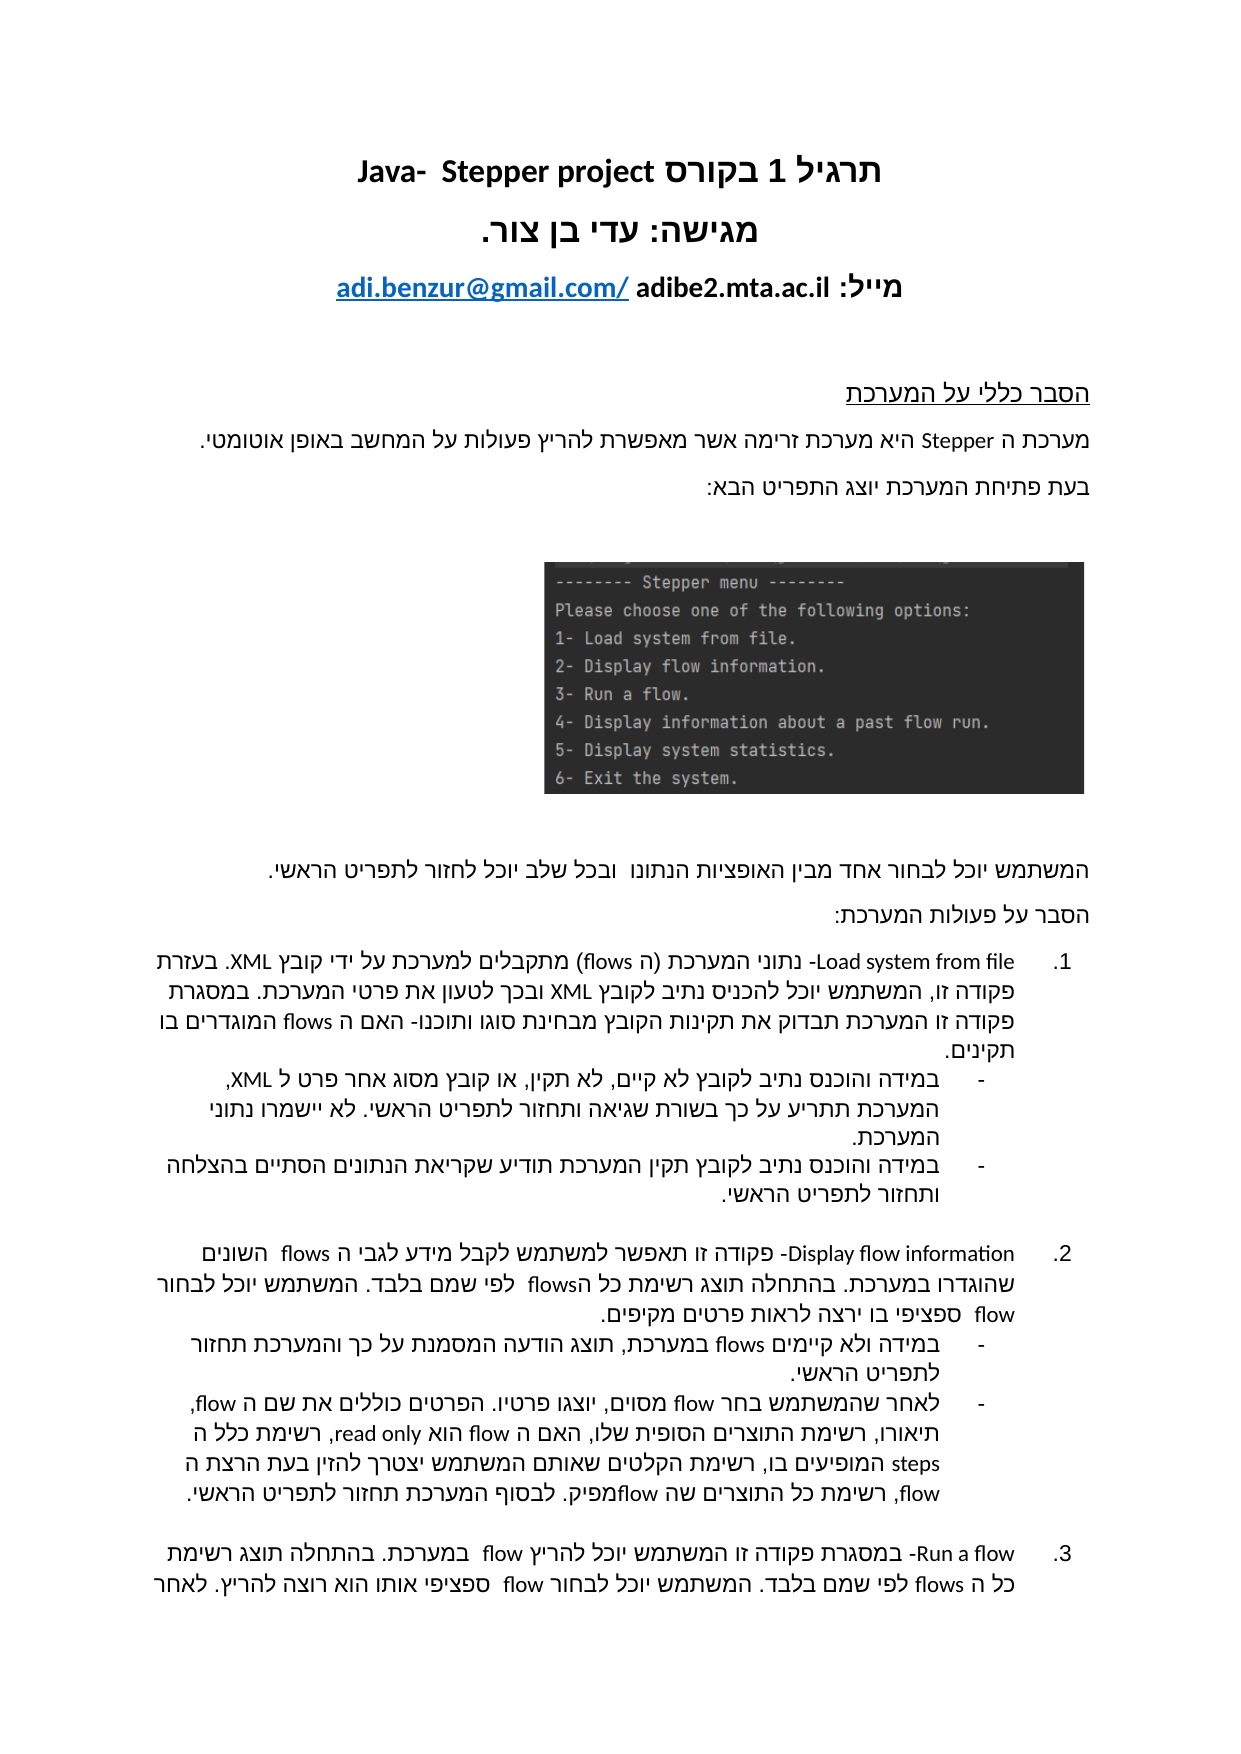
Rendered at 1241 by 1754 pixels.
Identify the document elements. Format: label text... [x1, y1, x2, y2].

text מערכת ה Stepper היא מערכת זרימה אשר מאפשרת להריץ פעולות על המחשב באופן אוטומטי. [150, 427, 1090, 455]
list במידה ולא קיימים flows במערכת, תוצג הודעה המסמנת על כך והמערכת תחזור לתפריט הראשי. [150, 1330, 978, 1387]
text מייל: adi.benzur@gmail.com/ adibe2.mta.ac.il [150, 269, 1090, 304]
list Display flow information- פקודה זו תאפשר למשתמש לקבל מידע לגבי ה flows השונים שהוגדרו במערכת. בהתחלה תוצג רשימת כל הflows לפי שמם בלבד. המשתמש יוכל לבחורflow ספציפי בו ירצה לראות פרטים מקיפים. [150, 1239, 1053, 1328]
text המשתמש יוכל לבחור אחד מבין האופציות הנתונו ובכל שלב יוכל לחזור לתפריט הראשי. [150, 857, 1090, 883]
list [150, 1539, 1053, 1598]
picture [544, 562, 1085, 794]
list לאחר שהמשתמש בחר flow מסוים, יוצגו פרטיו. הפרטים כוללים את שם ה flow, תיאורו, רשימת התוצרים הסופית שלו, האם ה flow הוא read only, רשימת כלל ה steps המופיעים בו, רשימת הקלטים שאותם המשתמש יצטרך להזין בעת הרצת ה flow, רשימת כל התוצרים שה flowמפיק. לבסוף המערכת תחזור לתפריט הראשי. [150, 1389, 978, 1507]
text בעת פתיחת המערכת יוצג התפריט הבא: [150, 473, 1090, 500]
text הסבר על פעולות המערכת: [150, 902, 1090, 928]
text מגישה: עדי בן צור. [150, 211, 1090, 249]
list במידה והוכנס נתיב לקובץ תקין המערכת תודיע שקריאת הנתונים הסתיים בהצלחה ותחזור לתפריט הראשי. [150, 1152, 978, 1207]
list במידה והוכנס נתיב לקובץ לא קיים, לא תקין, או קובץ מסוג אחר פרט ל XML, המערכת תתריע על כך בשורת שגיאה ותחזור לתפריט הראשי. לא יישמרו נתוני המערכת. [150, 1066, 978, 1150]
text הסבר כללי על המערכת [150, 379, 1090, 408]
text תרגיל 1 בקורס Java- Stepper project [150, 150, 1090, 191]
list Load system from file- נתוני המערכת (ה flows) מתקבלים למערכת על ידי קובץ XML. בעזרת פקודה זו, המשתמש יוכל להכניס נתיב לקובץ XML ובכך לטעון את פרטי המערכת. במסגרת פקודה זו המערכת תבדוק את תקינות הקובץ מבחינת סוגו ותוכנו- האם ה flows המוגדרים בו תקינים. [150, 947, 1053, 1063]
